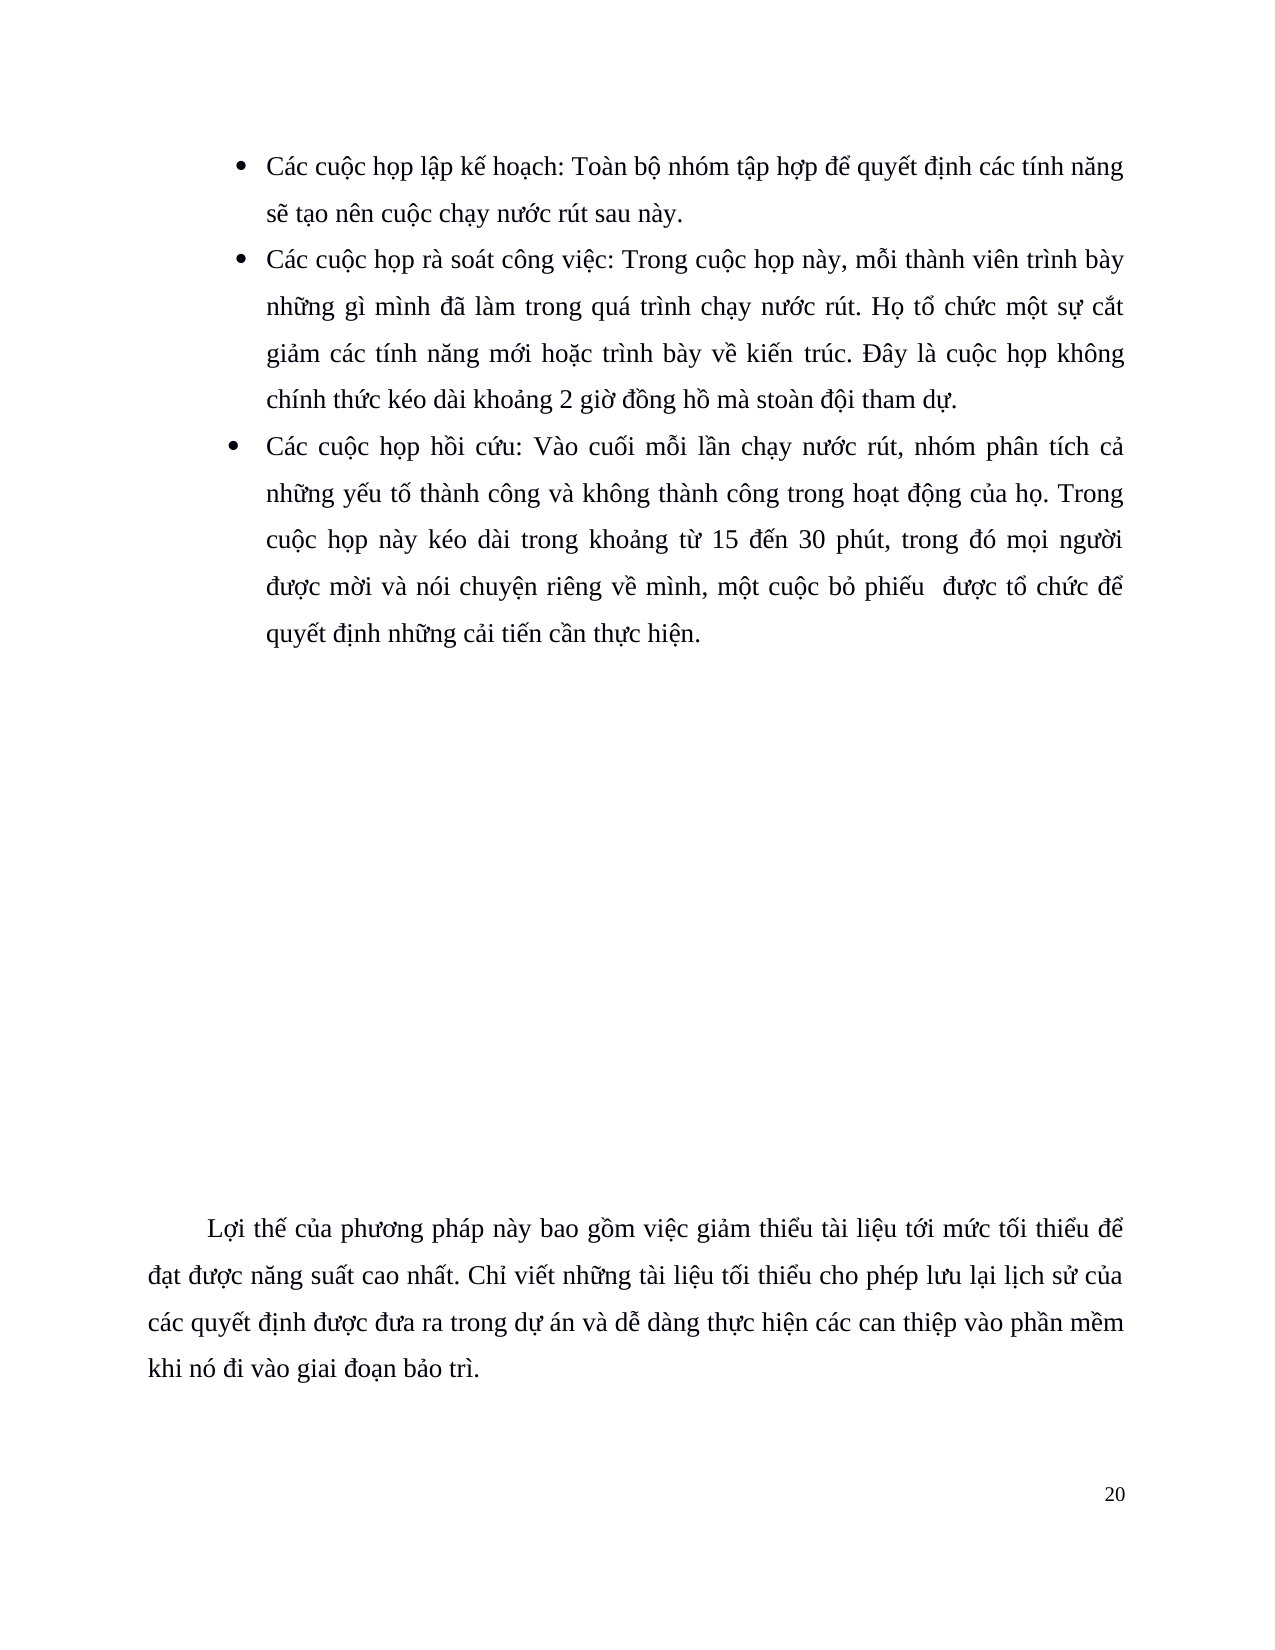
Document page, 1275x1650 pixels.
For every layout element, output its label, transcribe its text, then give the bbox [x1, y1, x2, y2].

list Các cuộc họp lập kế hoạch: Toàn bộ nhóm tập hợp để quyết định các tính năng sẽ tạo nên cuộc chạy nước rút sau này. [236, 150, 1125, 228]
text Lợi thế của phương pháp này bao gồm việc giảm thiểu tài liệu tới mức tối thiểu để đạt được năng suất cao nhất. Chỉ viết những tài liệu tối thiểu cho phép lưu lại lịch sử của các quyết định được đưa ra trong dự án và dễ dàng thực hiện các can thiệp vào phần mềm khi nó đi vào giai đoạn bảo trì. [148, 1212, 1125, 1383]
list Các cuộc họp rà soát công việc: Trong cuộc họp này, mỗi thành viên trình bày những gì mình đã làm trong quá trình chạy nước rút. Họ tổ chức một sự cắt giảm các tính năng mới hoặc trình bày về kiến ​​trúc. Đây là cuộc họp không chính thức kéo dài khoảng 2 giờ đồng hồ mà stoàn đội tham dự. [236, 243, 1125, 415]
list Các cuộc họp hồi cứu: Vào cuối mỗi lần chạy nước rút, nhóm phân tích cả những yếu tố thành công và không thành công trong hoạt động của họ. Trong cuộc họp này kéo dài trong khoảng từ 15 đến 30 phút, trong đó mọi người được mời và nói chuyện riêng về mình, một cuộc bỏ phiếu được tổ chức để quyết định những cải tiến cần thực hiện. [229, 430, 1125, 648]
